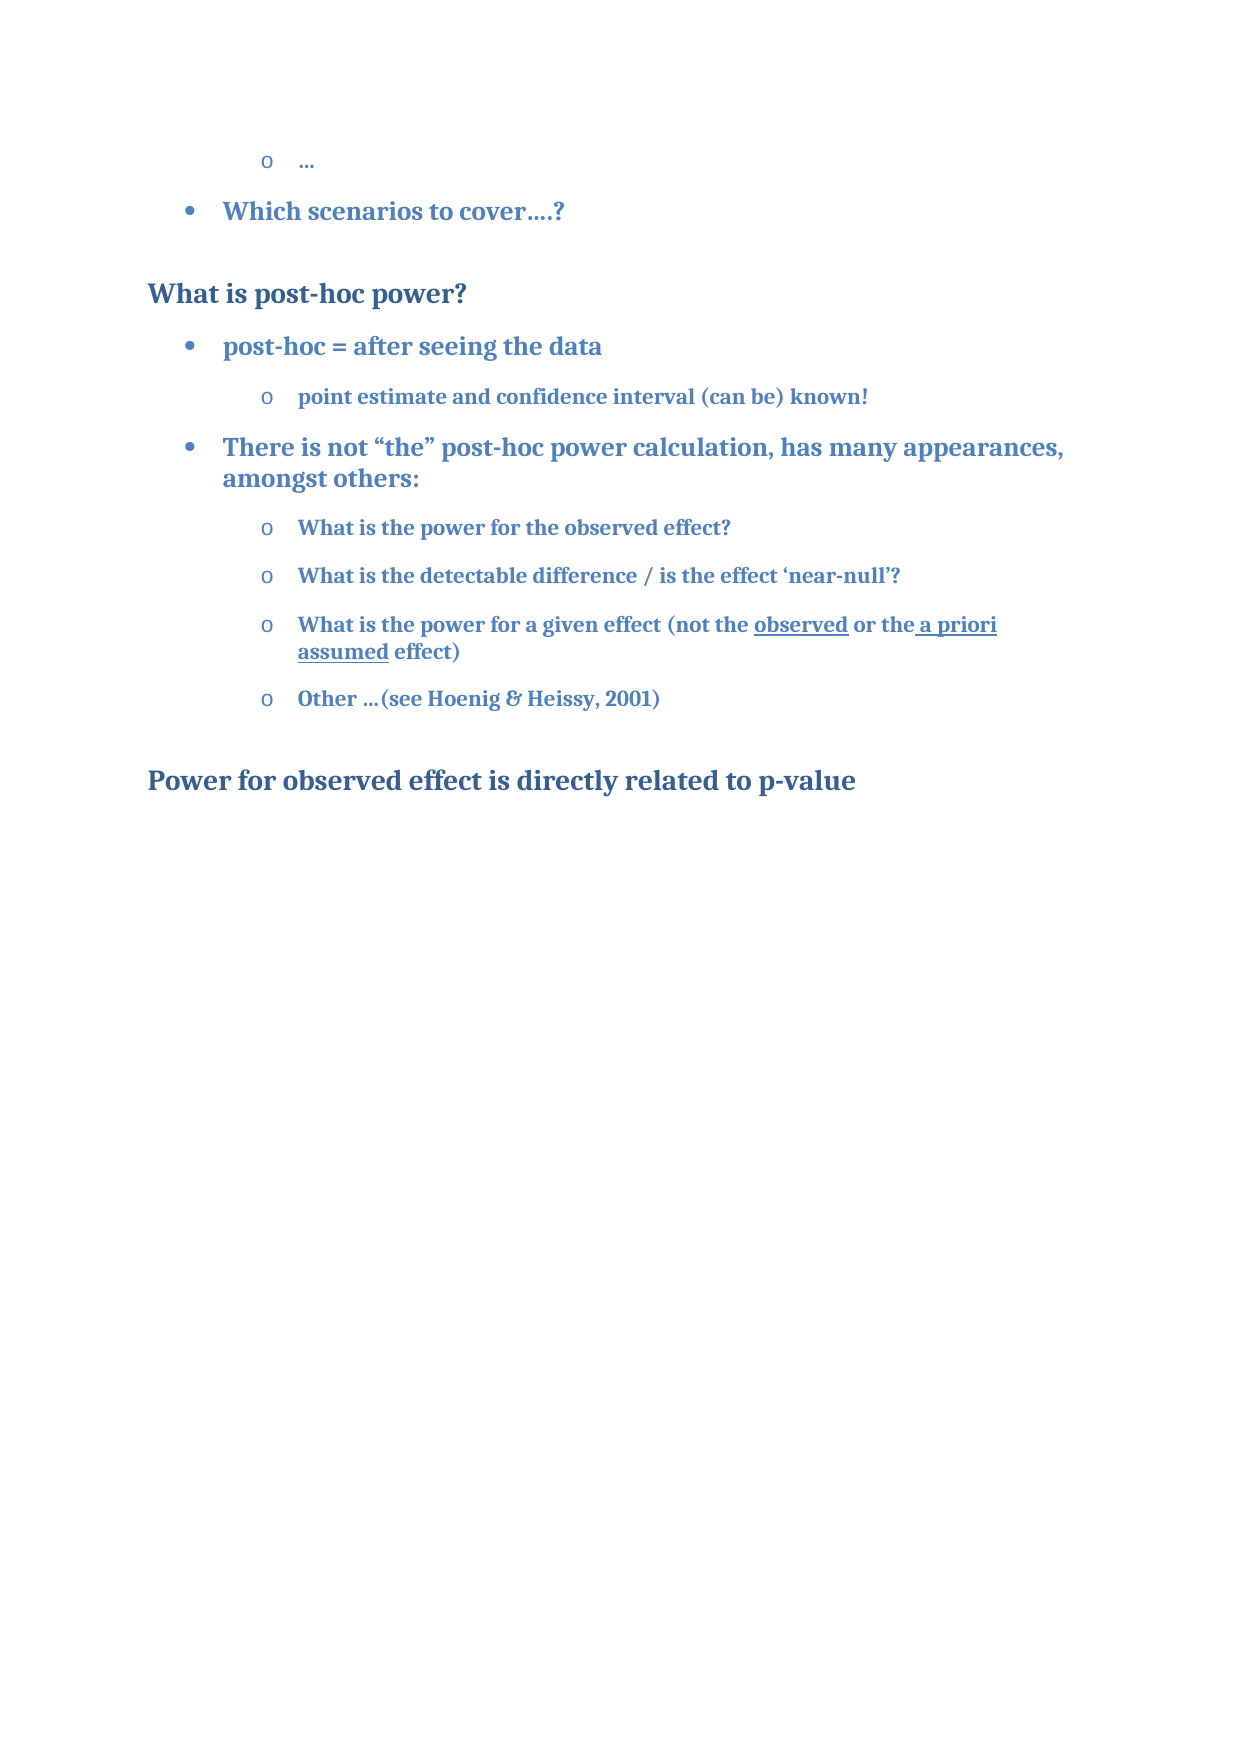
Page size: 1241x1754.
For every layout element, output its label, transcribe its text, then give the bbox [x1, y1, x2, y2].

subtitle post-hoc = after seeing the data [185, 331, 1093, 363]
subtitle Power for observed effect is directly related to p-value [148, 764, 1093, 797]
subtitle … [260, 148, 1093, 175]
subtitle There is not “the” post-hoc power calculation, has many appearances, amongst others: [185, 432, 1093, 494]
subtitle Other …(see Hoenig & Heissy, 2001) [260, 686, 1093, 714]
subtitle What is the power for the observed effect? [260, 515, 1093, 542]
subtitle What is the detectable difference / is the effect ‘near-null’? [260, 563, 1093, 591]
subtitle point estimate and confidence interval (can be) known! [260, 383, 1093, 411]
subtitle What is the power for a given effect (not the observed or the a priori assumed effect) [260, 612, 1093, 665]
subtitle Which scenarios to cover….? [185, 196, 1093, 227]
subtitle What is post-hoc power? [148, 277, 1093, 311]
